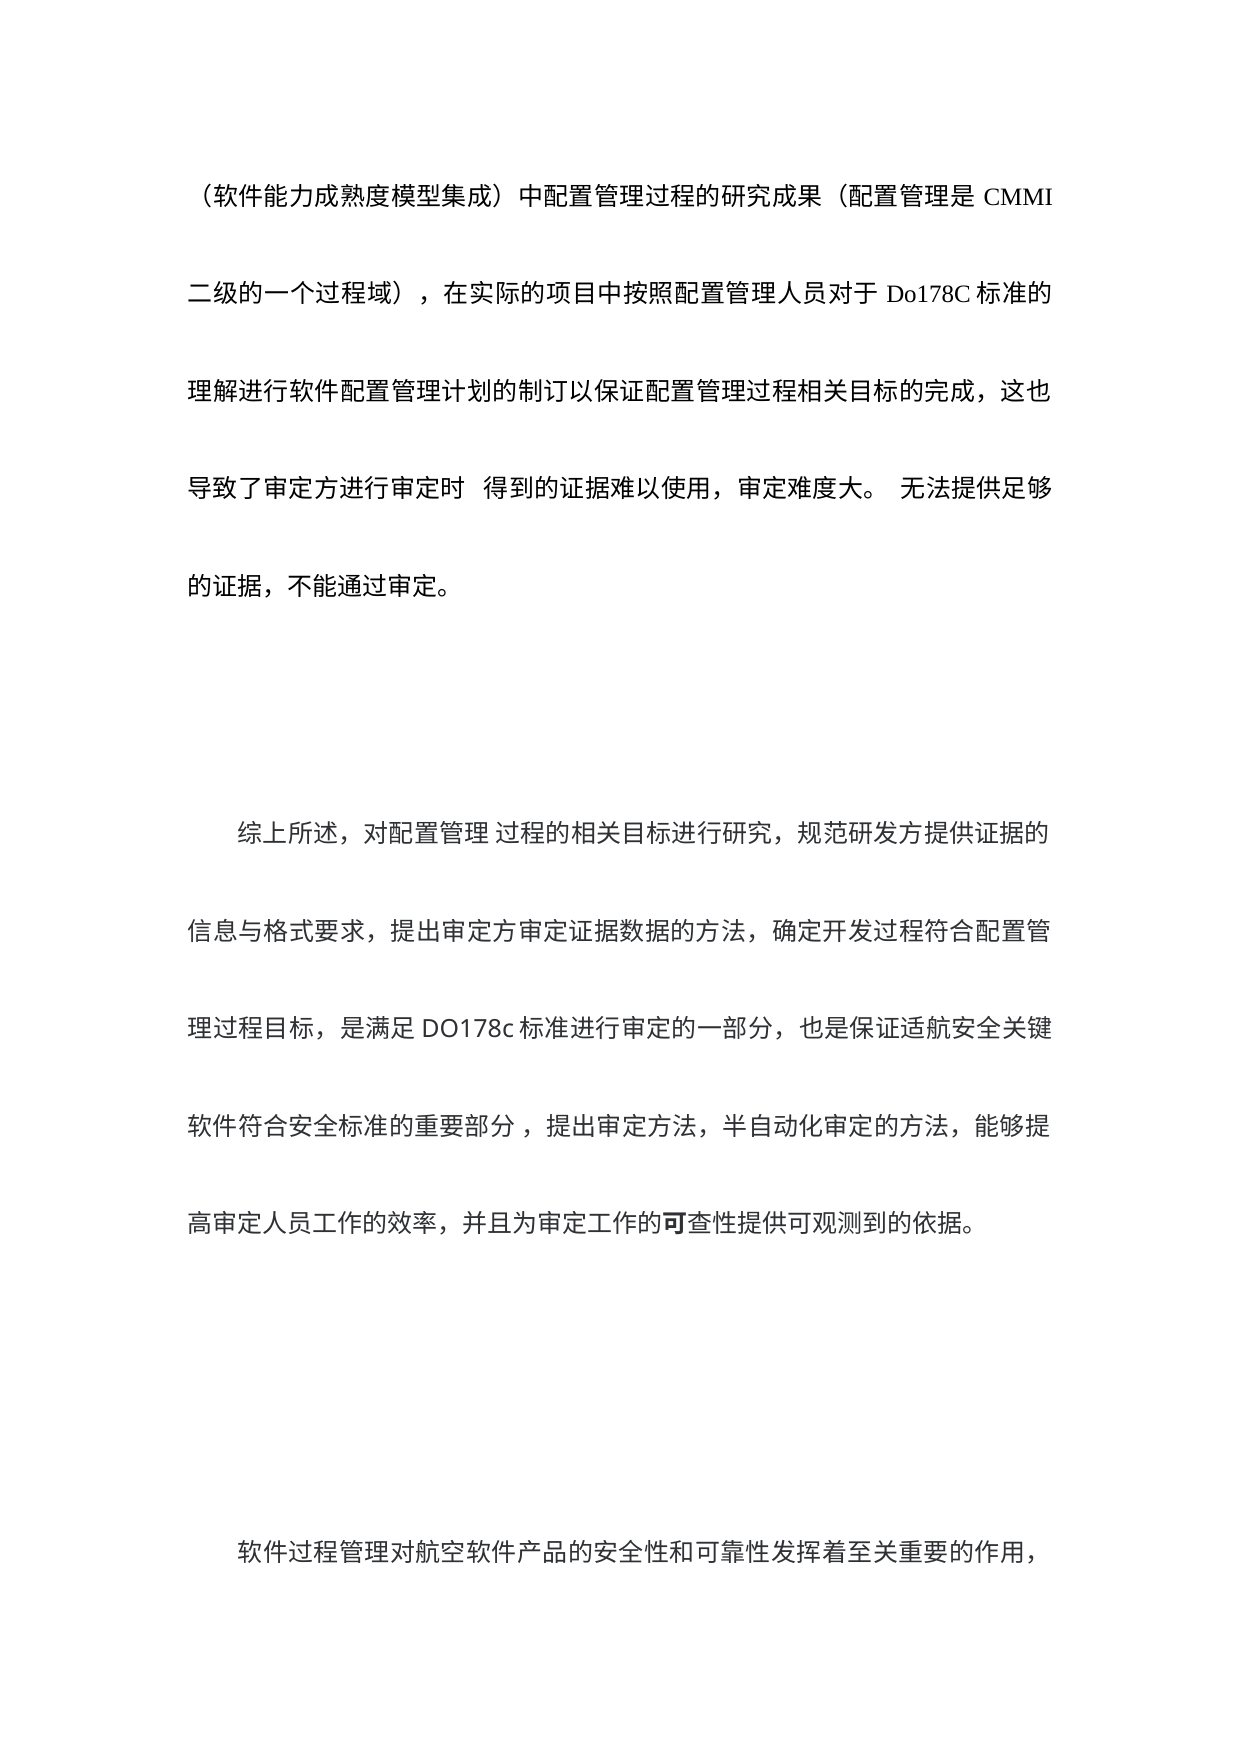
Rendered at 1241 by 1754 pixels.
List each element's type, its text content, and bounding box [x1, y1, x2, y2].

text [187, 1518, 1053, 1583]
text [187, 162, 1053, 617]
text 综上所述，对配置管理 过程的相关目标进行研究，规范研发方提供证据的信息与格式要求，提出审定方审定证据数据的方法，确定开发过程符合配置管理过程目标，是满足DO178c标准进行审定的一部分，也是保证适航安全关键软件符合安全标准的重要部分 ，提出审定方法，半自动化审定的方法，能够提高审定人员工作的效率，并且为审定工作的可查性提供可观测到的依据。 [187, 799, 1053, 1254]
